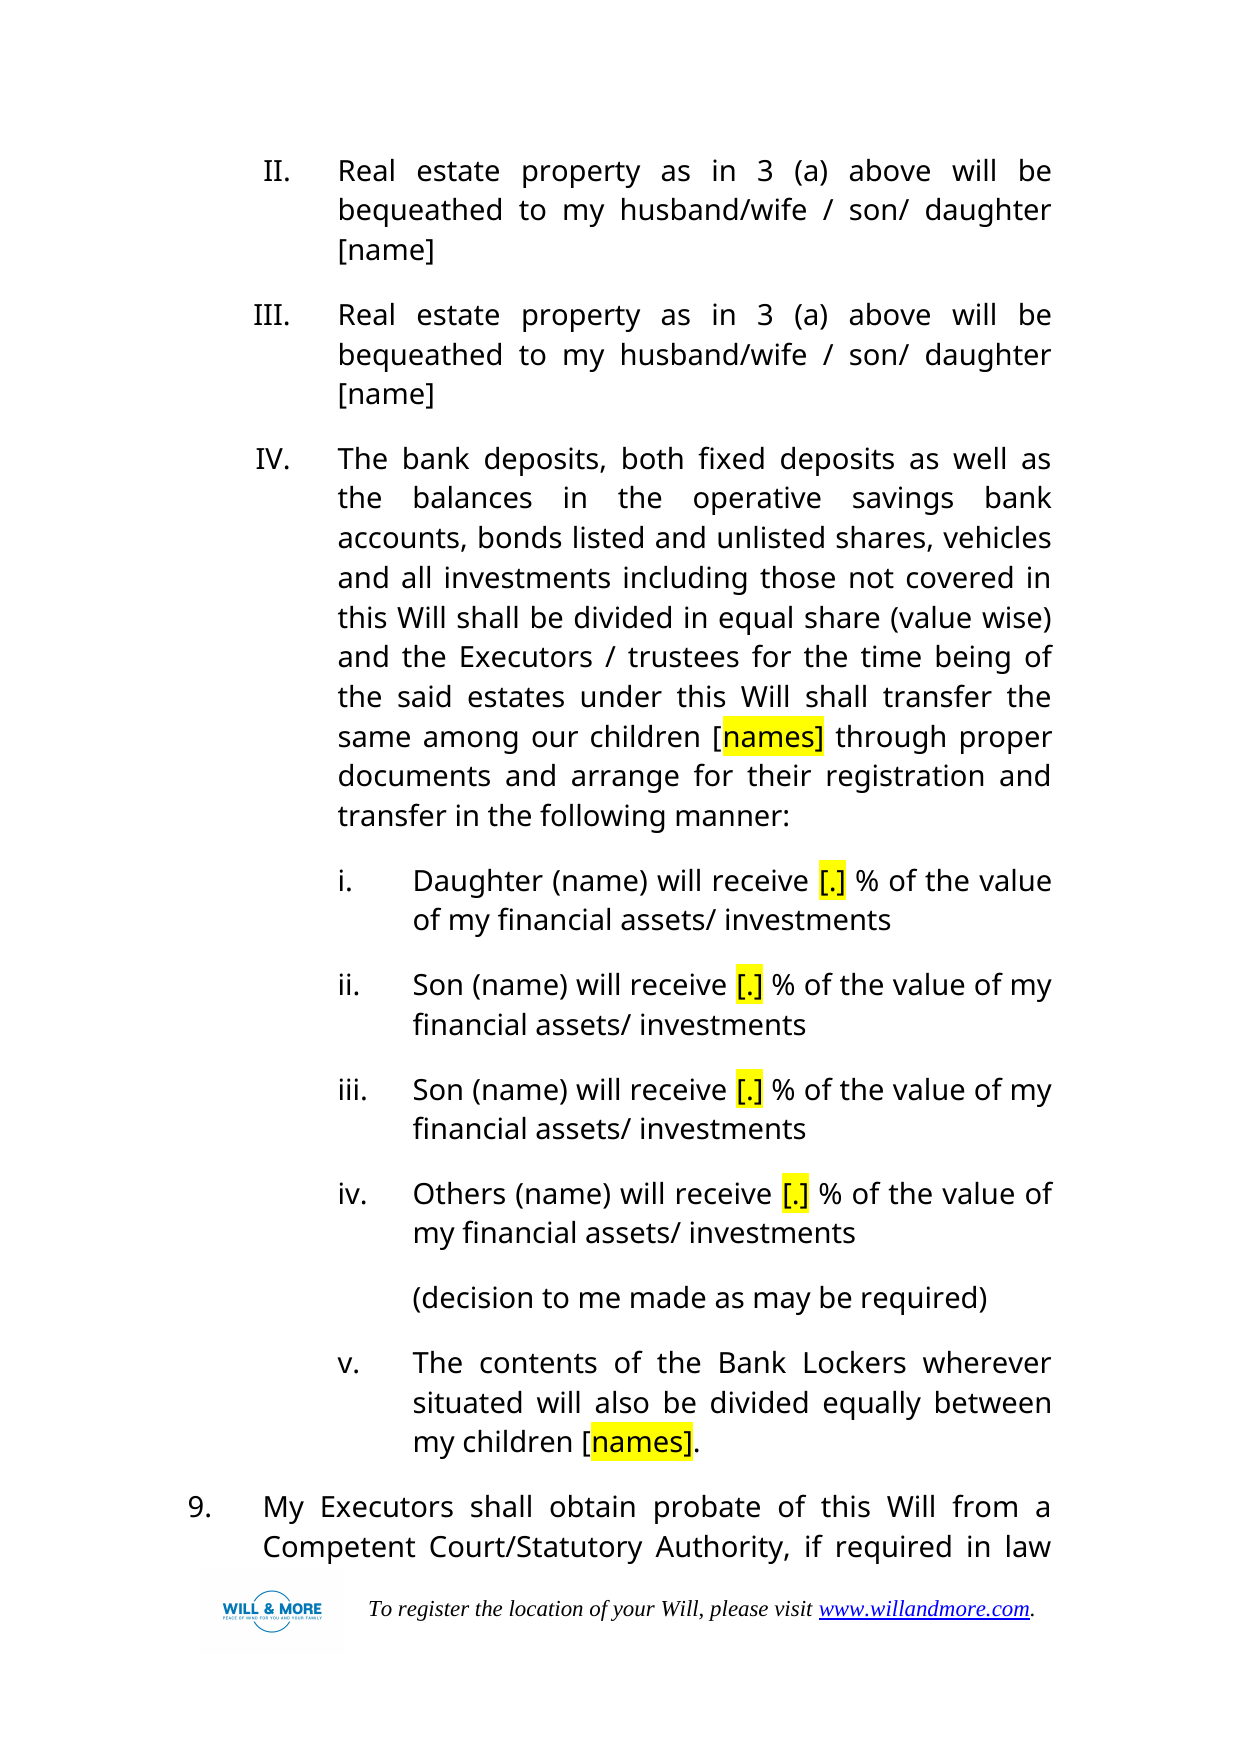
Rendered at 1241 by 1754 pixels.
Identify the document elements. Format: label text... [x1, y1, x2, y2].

list Real estate property as in 3 (a) above will be bequeathed to my husband/wife / son/ daughter [name] [291, 294, 1053, 413]
text (decision to me made as may be required) [412, 1277, 1053, 1317]
list Daughter (name) will receive [.] % of the value of my financial assets/ investments [337, 860, 1053, 939]
list Real estate property as in 3 (a) above will be bequeathed to my husband/wife / son/ daughter [name] [291, 150, 1053, 269]
list The contents of the Bank Lockers wherever situated will also be divided equally between my children [names]. [337, 1342, 1053, 1461]
list The bank deposits, both fixed deposits as well as the balances in the operative savings bank accounts, bonds listed and unlisted shares, vehicles and all investments including those not covered in this Will shall be divided in equal share (value wise) and the Executors / trustees for the time being of the said estates under this Will shall transfer the same among our children [names] through proper documents and arrange for their registration and transfer in the following manner: [291, 438, 1053, 835]
list Son (name) will receive [.] % of the value of my financial assets/ investments [337, 1069, 1053, 1148]
list Son (name) will receive [.] % of the value of my financial assets/ investments [337, 964, 1053, 1044]
text iv. Others (name) will receive [.] % of the value of my financial assets/ investments [337, 1173, 1053, 1252]
picture [198, 1569, 346, 1654]
